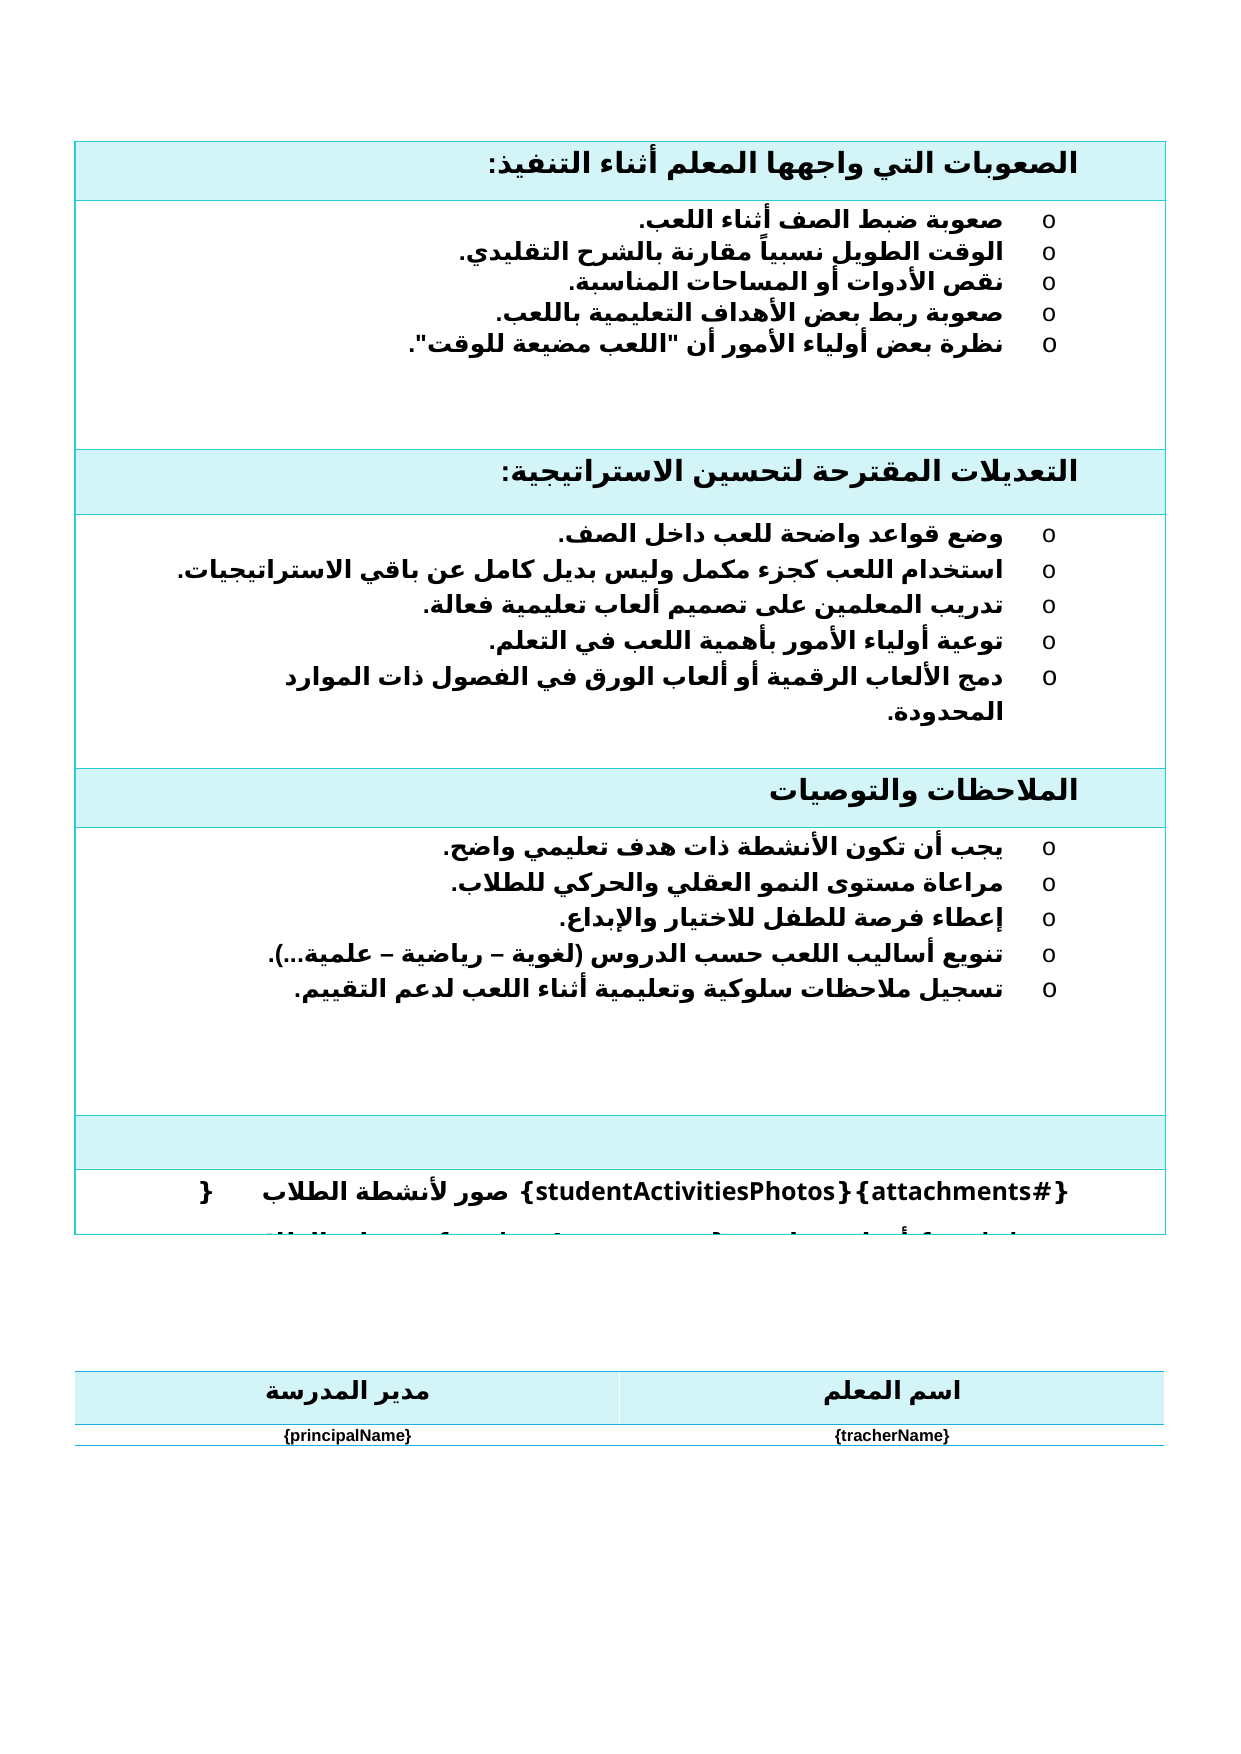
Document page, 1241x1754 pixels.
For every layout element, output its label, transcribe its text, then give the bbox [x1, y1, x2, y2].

table_header مدير المدرسة [75, 1372, 619, 1424]
table_cell الملاحظات والتوصيات [76, 769, 1165, 827]
table_cell المرفقات [76, 1116, 1165, 1168]
table_cell وضع قواعد واضحة للعب داخل الصف. استخدام اللعب كجزء مكمل وليس بديل كامل عن باقي الاستراتيجيات. تدريب المعلمين على تصميم ألعاب تعليمية فعالة. توعية أولياء الأمور بأهمية اللعب في التعلم. دمج الألعاب الرقمية أو ألعاب الورق في الفصول ذات الموارد المحدودة. [76, 515, 1165, 768]
table_cell التعديلات المقترحة لتحسين الاستراتيجية: [76, 450, 1165, 514]
table_cell صعوبة ضبط الصف أثناء اللعب. الوقت الطويل نسبياً مقارنة بالشرح التقليدي. نقص الأدوات أو المساحات المناسبة. صعوبة ربط بعض الأهداف التعليمية باللعب. نظرة بعض أولياء الأمور أن "اللعب مضيعة للوقت". [76, 201, 1165, 449]
table_header الصعوبات التي واجهها المعلم أثناء التنفيذ: [76, 142, 1165, 200]
table_header اسم المعلم [620, 1372, 1164, 1424]
table_cell {principalName} [75, 1425, 619, 1444]
table_cell {#attachments}{studentActivitiesPhotos} صور لأنشطة الطلاب {worksheets} أوراق عمل {studentAssessments}تقييمات الطلاب {other}{/attachments}.......................... [76, 1170, 1165, 1233]
table_cell {tracherName} [620, 1425, 1164, 1444]
table_cell يجب أن تكون الأنشطة ذات هدف تعليمي واضح. مراعاة مستوى النمو العقلي والحركي للطلاب. إعطاء فرصة للطفل للاختيار والإبداع. تنويع أساليب اللعب حسب الدروس (لغوية – رياضية – علمية...). تسجيل ملاحظات سلوكية وتعليمية أثناء اللعب لدعم التقييم. [76, 828, 1165, 1115]
